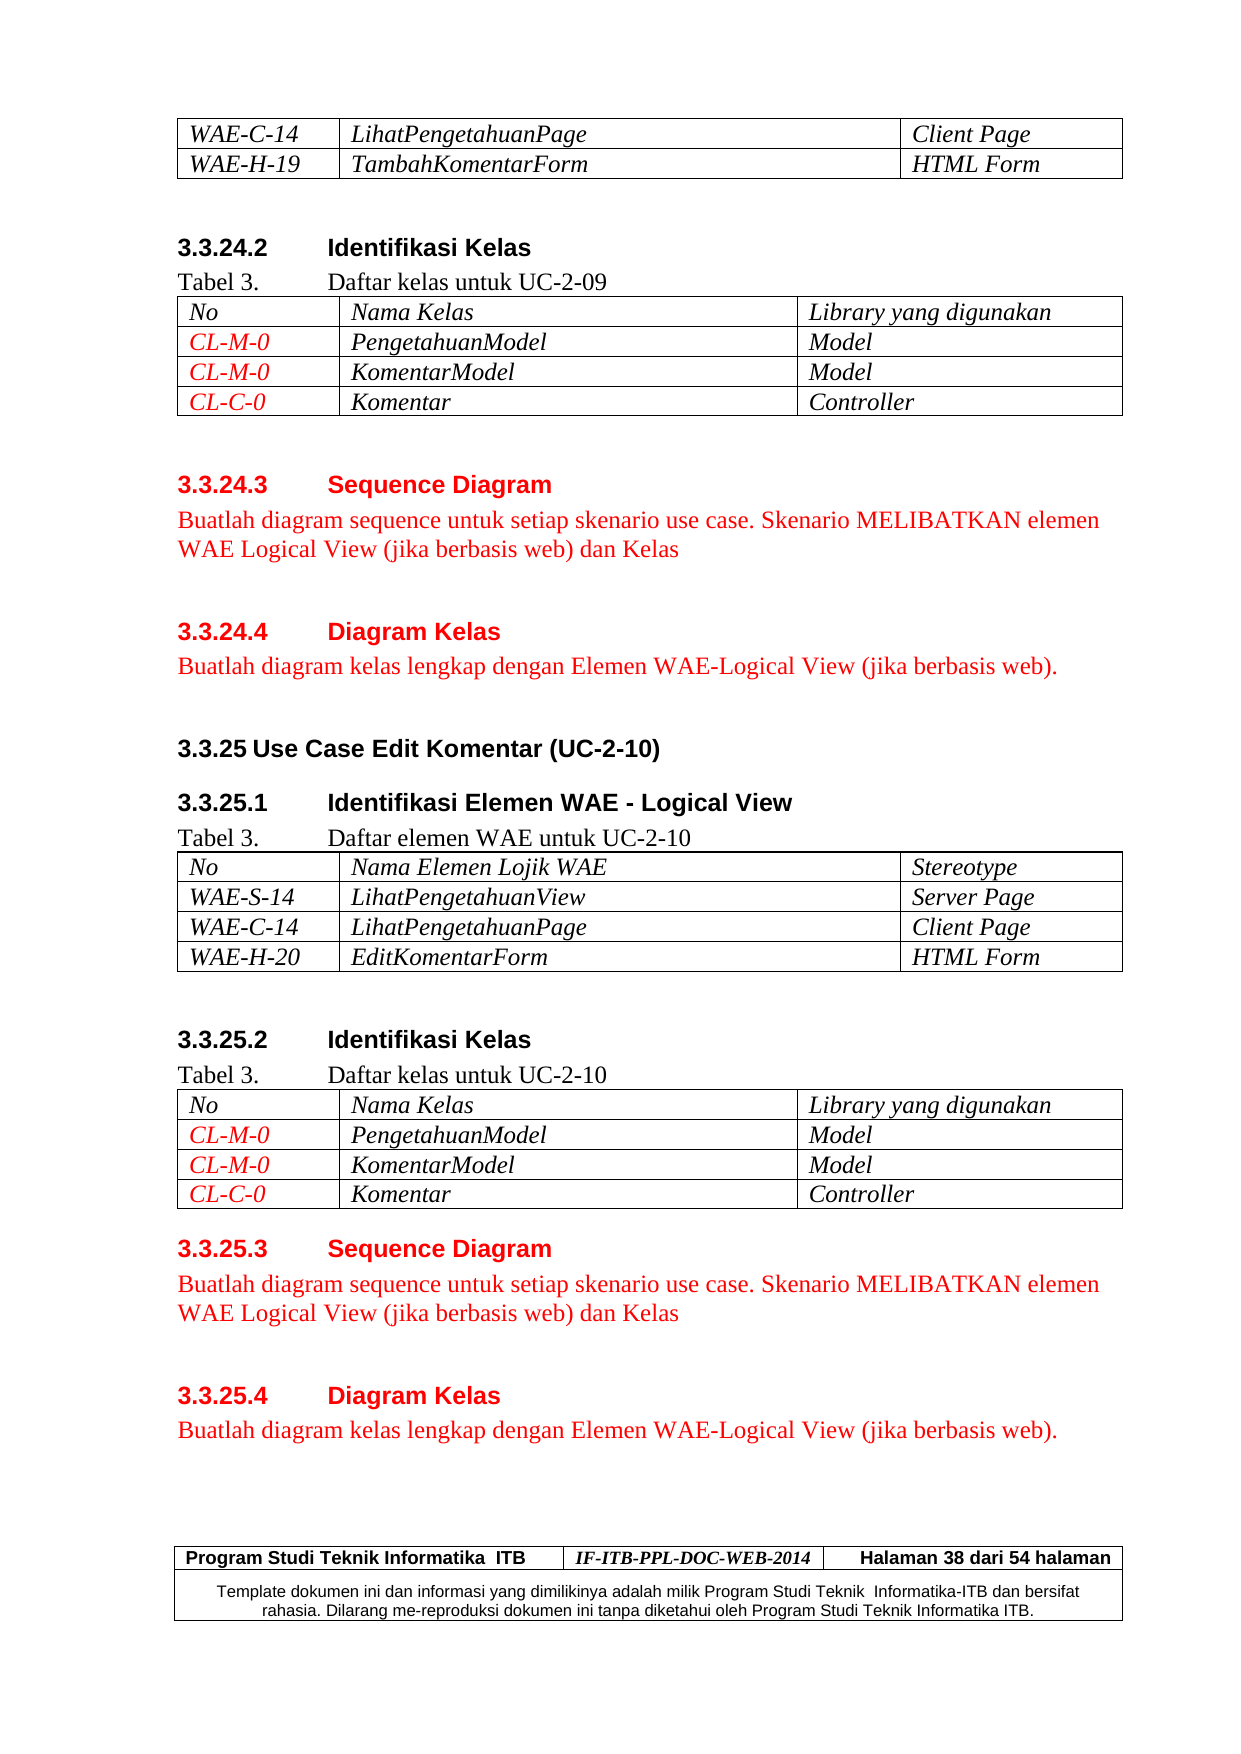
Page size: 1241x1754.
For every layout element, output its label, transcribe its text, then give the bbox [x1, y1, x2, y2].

table_header No [178, 853, 339, 881]
text Buatlah diagram sequence untuk setiap skenario use case. Skenario MELIBATKAN elemen WAE Logical View (jika berbasis web) dan Kelas [177, 505, 1122, 563]
subtitle Diagram Kelas [177, 1381, 1122, 1409]
table_cell KomentarModel [340, 357, 797, 386]
table_cell Komentar [340, 387, 797, 415]
table_cell Komentar [340, 1180, 797, 1208]
table_header Nama Kelas [340, 297, 797, 326]
table_cell EditKomentarForm [340, 942, 900, 971]
text Buatlah diagram kelas lengkap dengan Elemen WAE-Logical View (jika berbasis web). [177, 651, 1122, 680]
subtitle Sequence Diagram [177, 470, 1122, 499]
table_cell Client Page [901, 119, 1122, 148]
table_cell HTML Form [901, 149, 1122, 178]
table_header No [178, 1090, 339, 1119]
table_header No [178, 297, 339, 326]
table_cell Controller [798, 1180, 1122, 1208]
table_cell TambahKomentarForm [340, 149, 900, 178]
table_cell LihatPengetahuanPage [340, 912, 900, 941]
table_cell LihatPengetahuanPage [340, 119, 900, 148]
table_cell CL-M-0 [178, 357, 339, 386]
table_cell Model [798, 327, 1122, 356]
table_cell CL-C-0 [178, 1180, 339, 1208]
table_cell CL-M-0 [178, 1120, 339, 1149]
table_cell HTML Form [901, 942, 1122, 971]
table_header Library yang digunakan [798, 1090, 1122, 1119]
table_cell PengetahuanModel [340, 1120, 797, 1149]
text Buatlah diagram sequence untuk setiap skenario use case. Skenario MELIBATKAN elemen WAE Logical View (jika berbasis web) dan Kelas [177, 1269, 1122, 1327]
subtitle Use Case Edit Komentar (UC-2-10) [177, 734, 1122, 763]
table_header Library yang digunakan [798, 297, 1122, 326]
table_header Nama Elemen Lojik WAE [340, 853, 900, 881]
table_cell WAE-H-20 [178, 942, 339, 971]
table_cell LihatPengetahuanView [340, 882, 900, 911]
subtitle Sequence Diagram [177, 1234, 1122, 1263]
subtitle Diagram Kelas [177, 616, 1122, 645]
subtitle Identifikasi Kelas [177, 232, 1122, 261]
table_header Nama Kelas [340, 1090, 797, 1119]
table_cell WAE-H-19 [178, 149, 339, 178]
table_cell Client Page [901, 912, 1122, 941]
text Buatlah diagram kelas lengkap dengan Elemen WAE-Logical View (jika berbasis web). [177, 1416, 1122, 1444]
table_header Stereotype [901, 853, 1122, 881]
text Tabel 3. Daftar kelas untuk UC-2-09 [177, 267, 1122, 296]
table_cell Model [798, 1150, 1122, 1178]
table_cell KomentarModel [340, 1150, 797, 1178]
table_cell Model [798, 1120, 1122, 1149]
table_cell WAE-S-14 [178, 882, 339, 911]
text Tabel 3. Daftar kelas untuk UC-2-10 [177, 1060, 1122, 1089]
table_cell WAE-C-14 [178, 912, 339, 941]
table_cell CL-M-0 [178, 327, 339, 356]
subtitle Identifikasi Elemen WAE - Logical View [177, 788, 1122, 816]
table_cell CL-M-0 [178, 1150, 339, 1178]
table_cell Controller [798, 387, 1122, 415]
subtitle Identifikasi Kelas [177, 1025, 1122, 1054]
table_cell CL-C-0 [178, 387, 339, 415]
table_cell WAE-C-14 [178, 119, 339, 148]
table_cell Server Page [901, 882, 1122, 911]
table_cell Model [798, 357, 1122, 386]
text Tabel 3. Daftar elemen WAE untuk UC-2-10 [177, 823, 1122, 851]
table_cell PengetahuanModel [340, 327, 797, 356]
